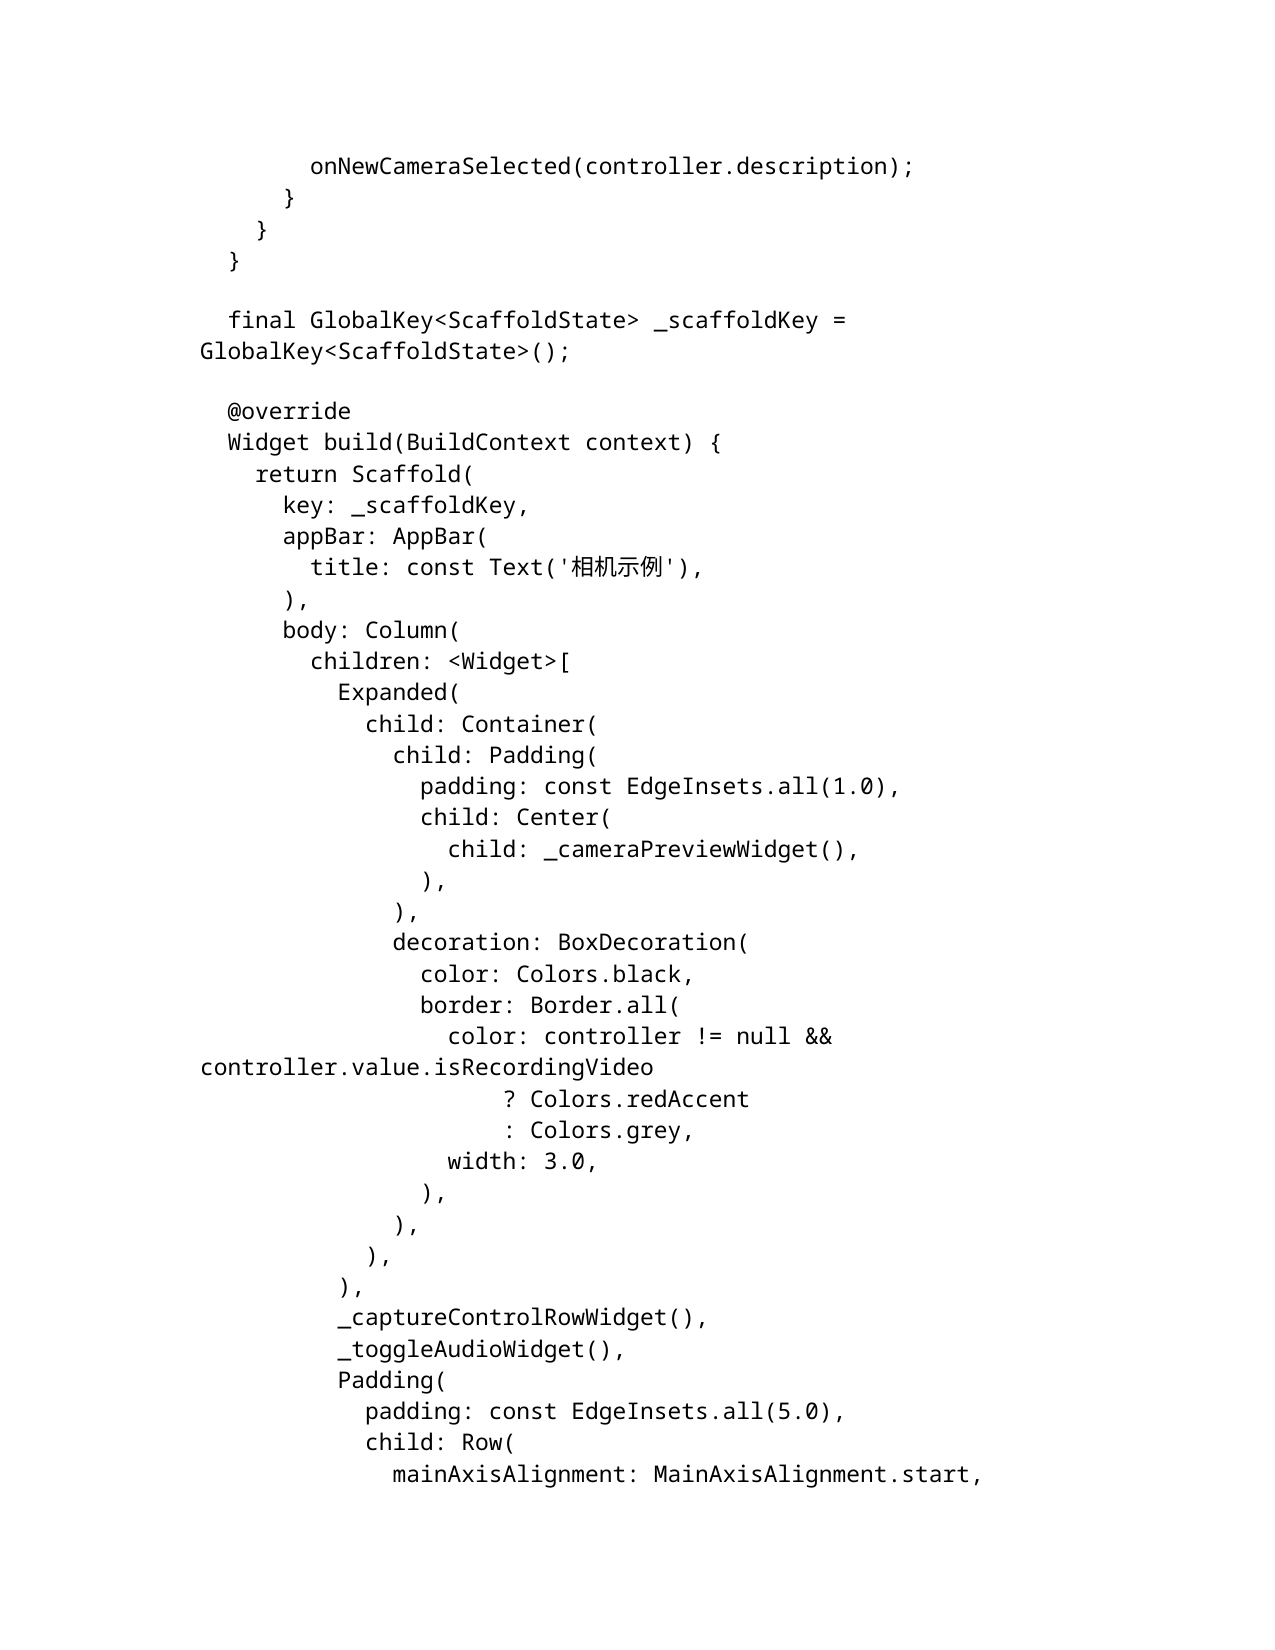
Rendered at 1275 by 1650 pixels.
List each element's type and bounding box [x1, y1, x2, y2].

list [150, 150, 1125, 1489]
